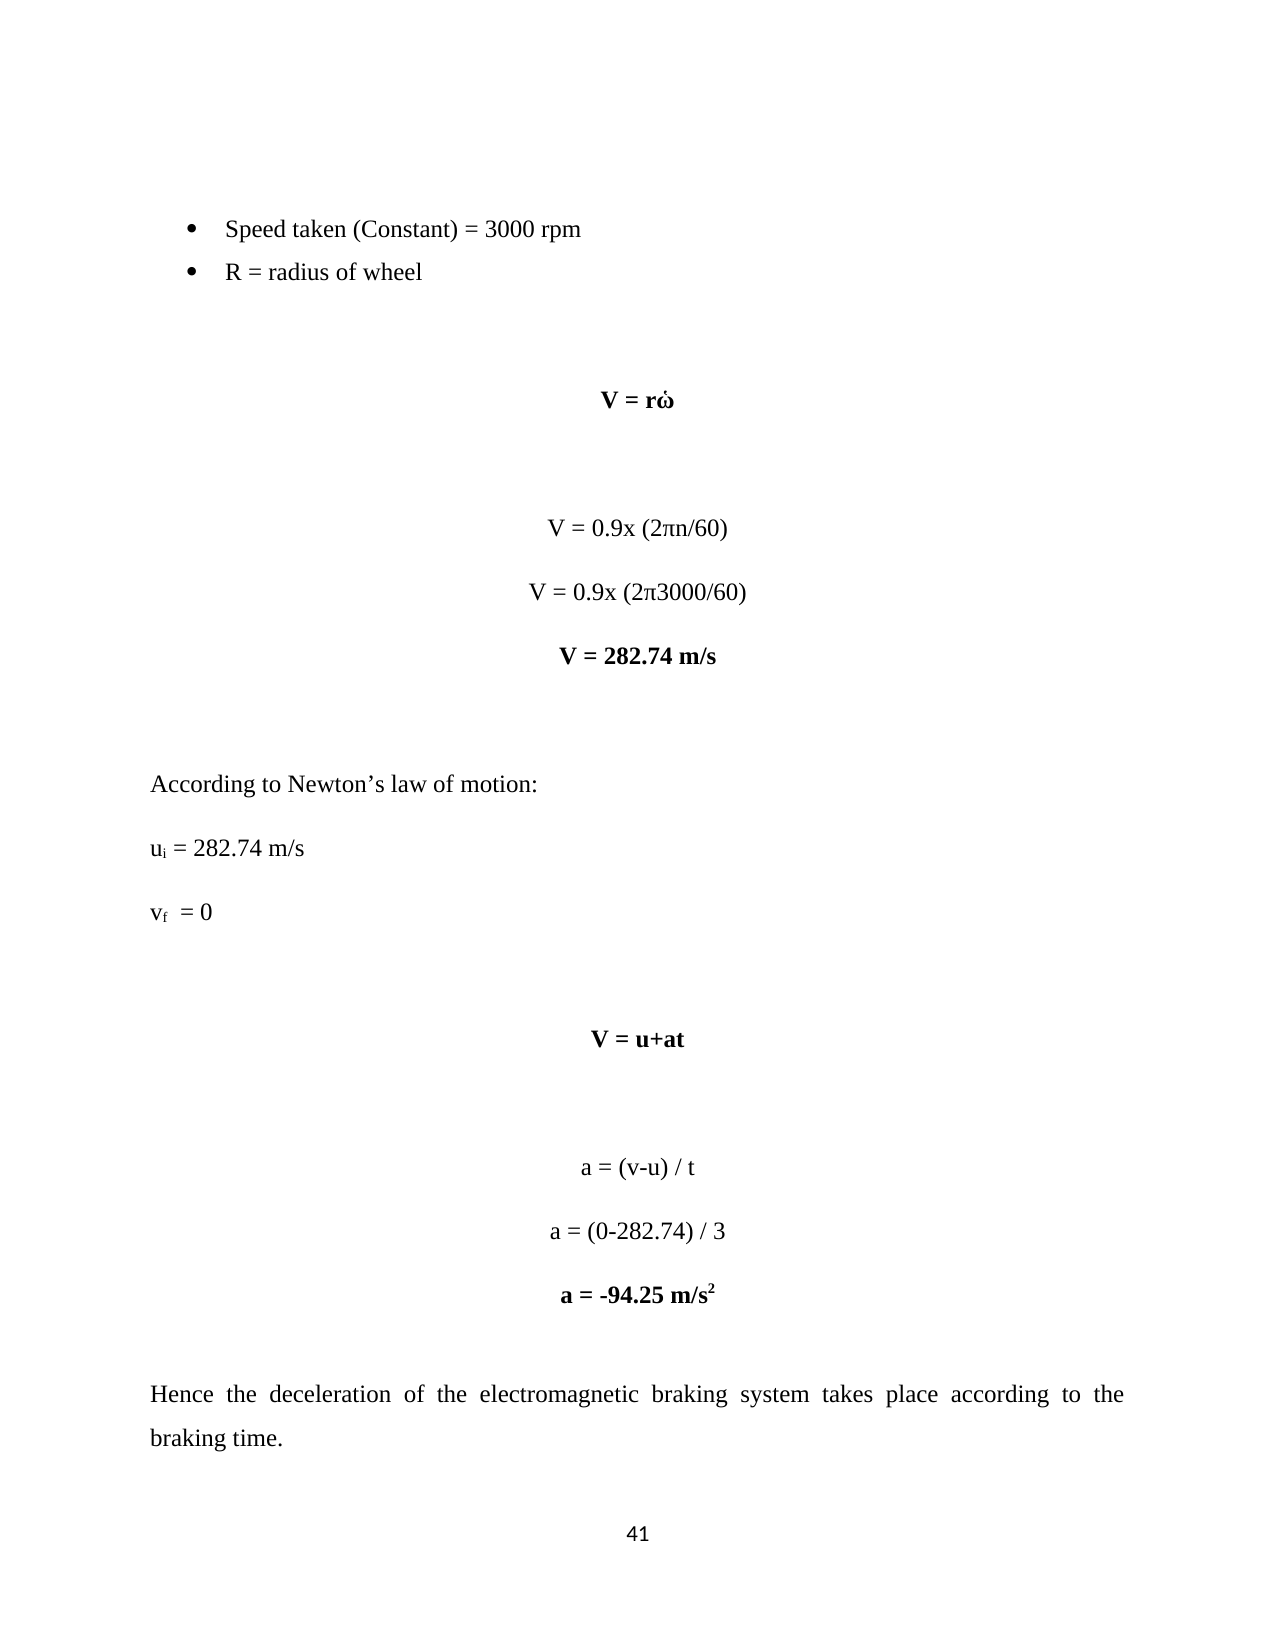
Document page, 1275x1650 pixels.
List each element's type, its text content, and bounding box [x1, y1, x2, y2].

text vf = 0 [150, 897, 1125, 925]
text a = (v-u) / t [150, 1152, 1125, 1181]
text According to Newton’s law of motion: [150, 769, 1125, 797]
text Hence the deceleration of the electromagnetic braking system takes place according to the braking time. [150, 1379, 1125, 1451]
text V = rὡ [150, 385, 1125, 414]
text ui = 282.74 m/s [150, 833, 1125, 861]
text a = -94.25 m/s2 [150, 1280, 1125, 1309]
text V = 282.74 m/s [150, 641, 1125, 669]
list R = radius of wheel [187, 257, 1125, 286]
list Speed taken (Constant) = 3000 rpm [187, 214, 1125, 243]
text V = 0.9x (2πn/60) [150, 513, 1125, 542]
text V = u+at [150, 1024, 1125, 1053]
text V = 0.9x (2π3000/60) [150, 577, 1125, 606]
text a = (0-282.74) / 3 [150, 1216, 1125, 1245]
